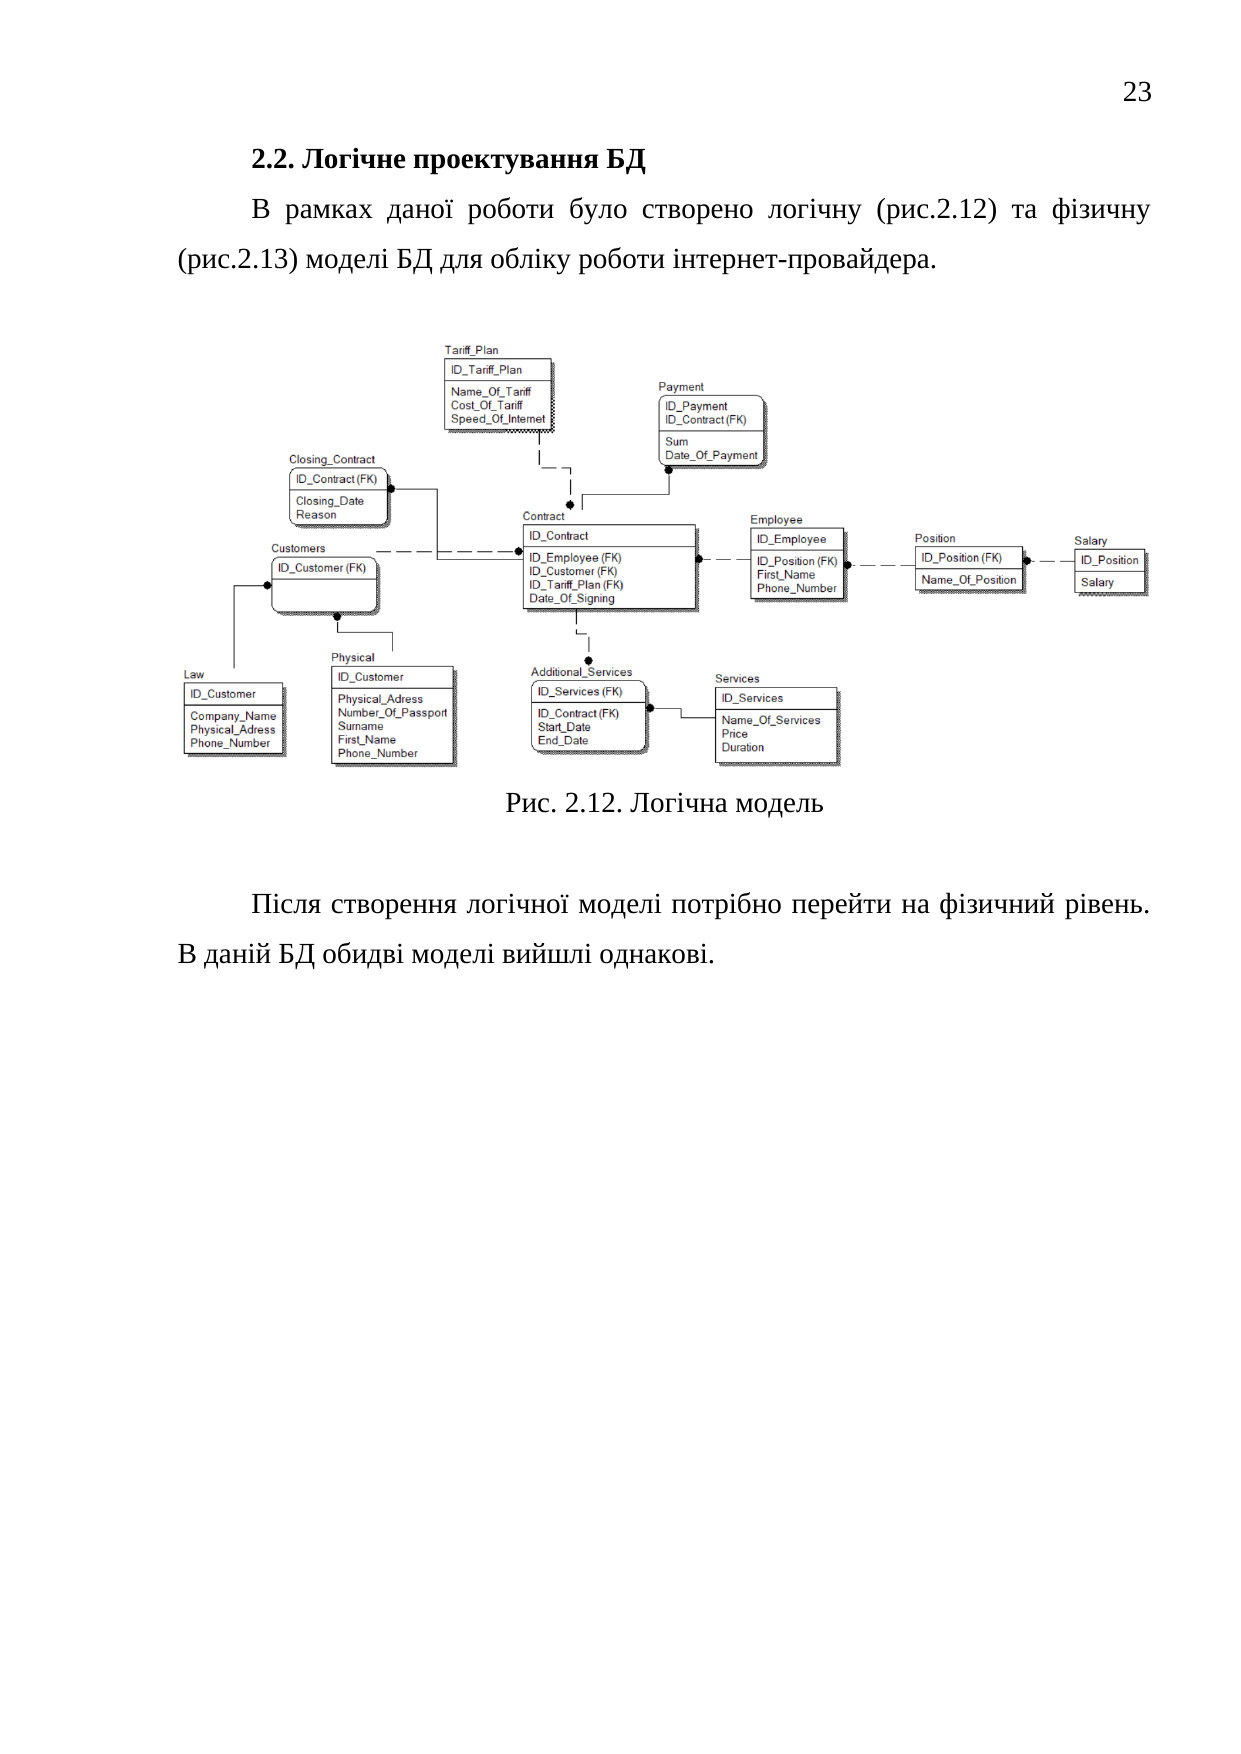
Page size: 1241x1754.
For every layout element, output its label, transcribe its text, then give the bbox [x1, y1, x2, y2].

picture [177, 342, 1152, 769]
text В рамках даної роботи було створено логічну (рис.2.12) та фізичну (рис.2.13) моделі БД для обліку роботи інтернет-провайдера. [177, 191, 1152, 275]
text Після створення логічної моделі потрібно перейти на фізичний рівень. В даній БД обидві моделі вийшлі однакові. [177, 886, 1152, 969]
text Рис. 2.12. Логічна модель [177, 785, 1152, 819]
list Логічне проектування БД [251, 141, 1152, 174]
